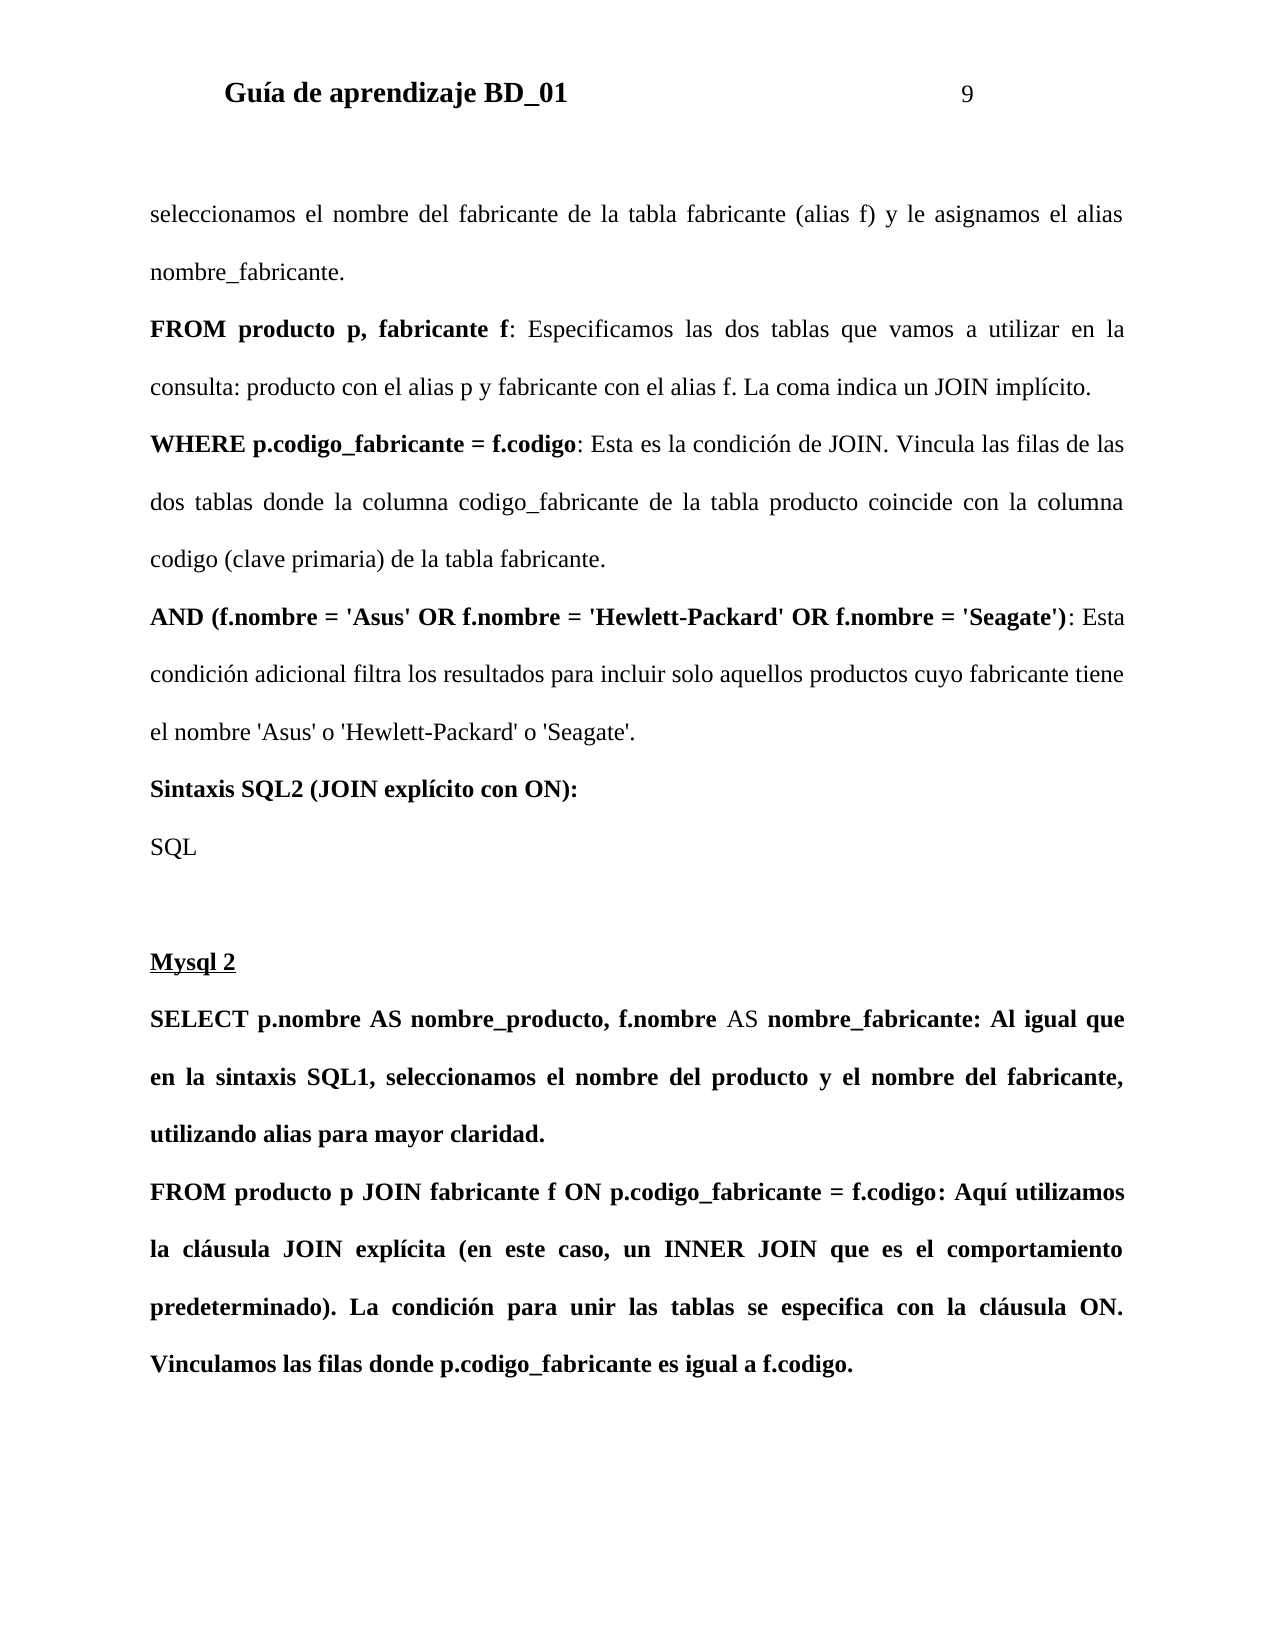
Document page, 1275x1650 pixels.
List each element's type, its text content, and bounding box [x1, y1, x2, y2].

text FROM producto p, fabricante f: Especificamos las dos tablas que vamos a utilizar en la consulta: producto con el alias p y fabricante con el alias f. La coma indica un JOIN implícito. [150, 314, 1125, 401]
text SQL [150, 832, 1125, 861]
text WHERE p.codigo_fabricante = f.codigo: Esta es la condición de JOIN. Vincula las filas de las dos tablas donde la columna codigo_fabricante de la tabla producto coincide con la columna codigo (clave primaria) de la tabla fabricante. [150, 429, 1125, 573]
text AND (f.nombre = 'Asus' OR f.nombre = 'Hewlett-Packard' OR f.nombre = 'Seagate'): Esta condición adicional filtra los resultados para incluir solo aquellos productos cuyo fabricante tiene el nombre 'Asus' o 'Hewlett-Packard' o 'Seagate'. [150, 602, 1125, 746]
text Sintaxis SQL2 (JOIN explícito con ON): [150, 774, 1125, 803]
text FROM producto p JOIN fabricante f ON p.codigo_fabricante = f.codigo: Aquí utilizamos la cláusula JOIN explícita (en este caso, un INNER JOIN que es el comportamiento predeterminado). La condición para unir las tablas se especifica con la cláusula ON. Vinculamos las filas donde p.codigo_fabricante es igual a f.codigo. [150, 1177, 1125, 1378]
text Mysql 2 [150, 947, 1125, 976]
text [150, 199, 1125, 286]
text SELECT p.nombre AS nombre_producto, f.nombre AS nombre_fabricante: Al igual que en la sintaxis SQL1, seleccionamos el nombre del producto y el nombre del fabricante, utilizando alias para mayor claridad. [150, 1004, 1125, 1148]
